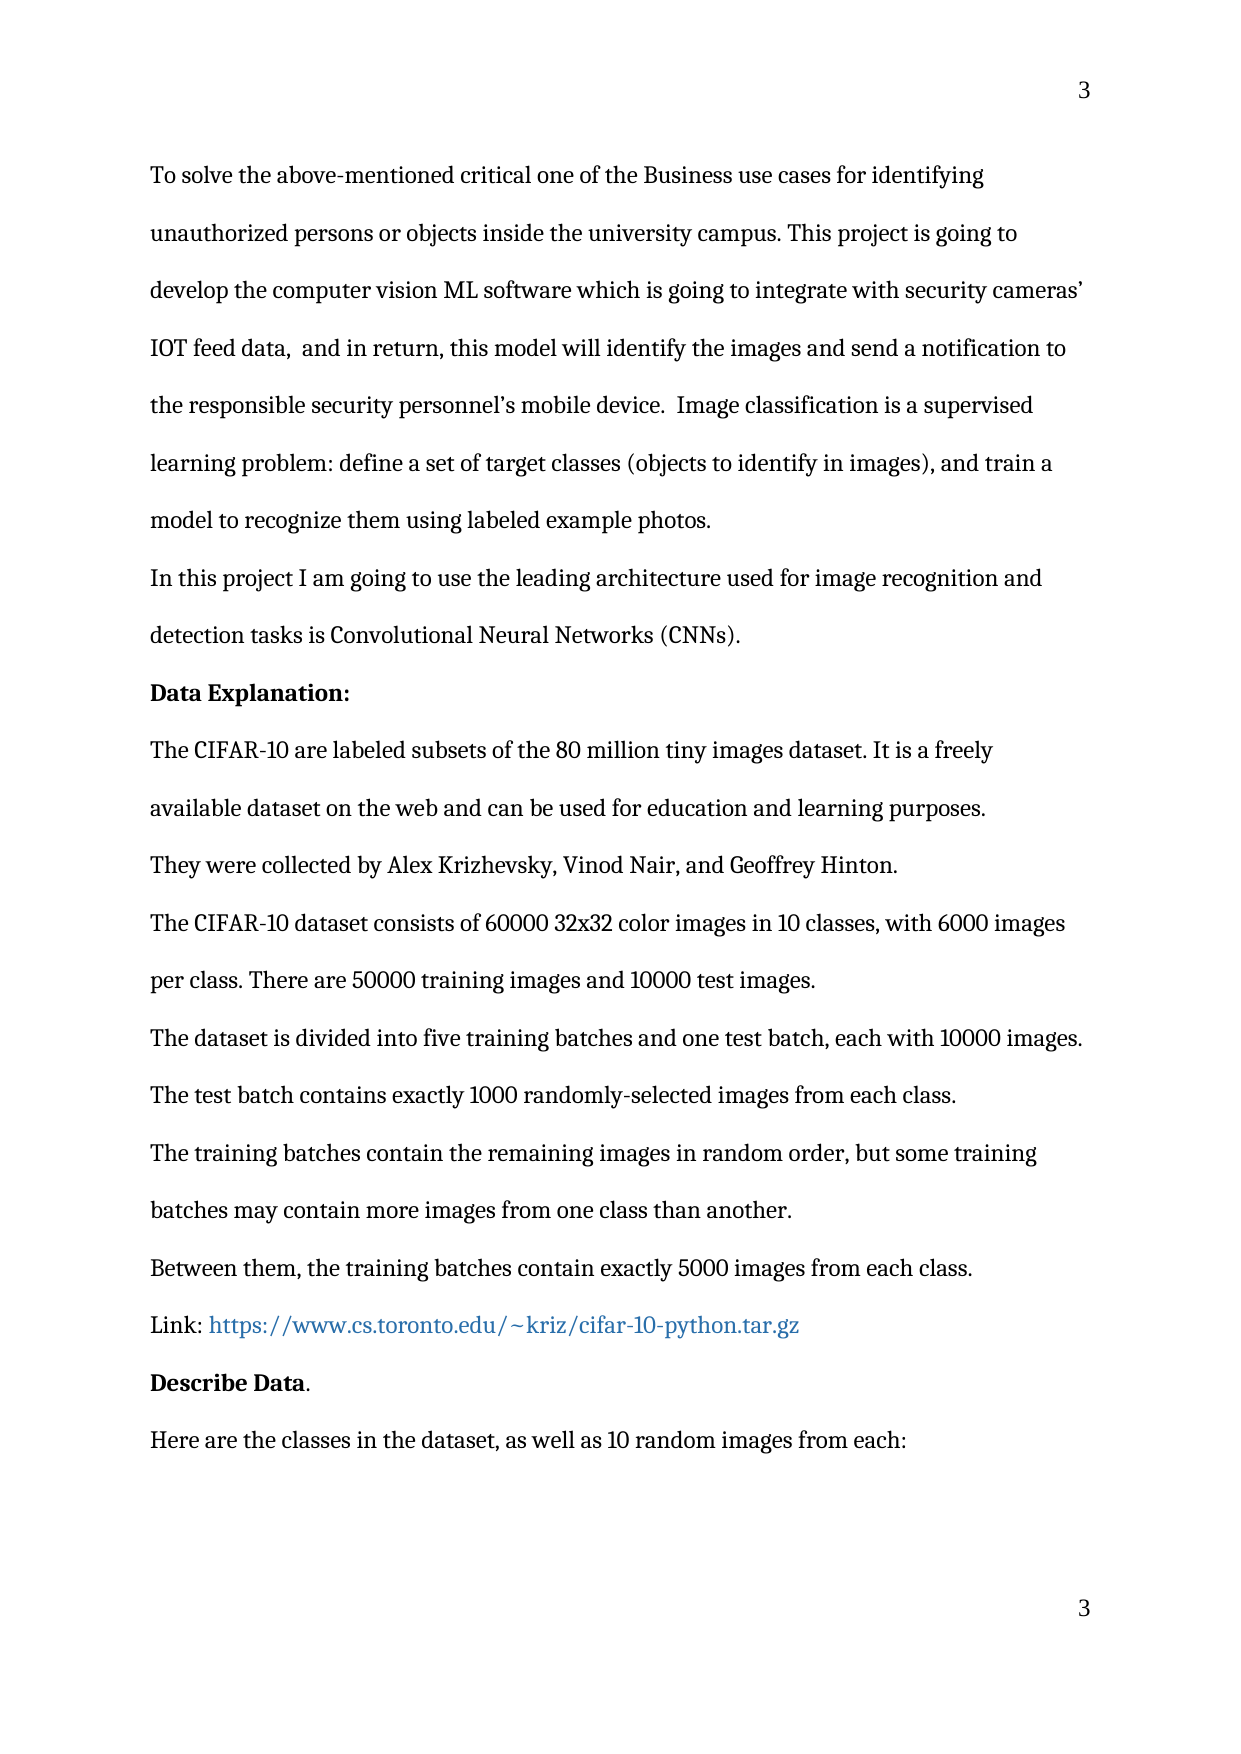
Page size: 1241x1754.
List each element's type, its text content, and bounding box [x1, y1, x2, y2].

text Describe Data. [150, 1369, 1090, 1397]
text In this project I am going to use the leading architecture used for image recognition and detection tasks is Convolutional Neural Networks (CNNs). [150, 564, 1090, 650]
text Data Explanation: [150, 679, 1090, 707]
text Between them, the training batches contain exactly 5000 images from each class. [150, 1254, 1090, 1282]
text The dataset is divided into five training batches and one test batch, each with 10000 images. The test batch contains exactly 1000 randomly-selected images from each class. [150, 1024, 1090, 1110]
text The CIFAR-10 dataset consists of 60000 32x32 color images in 10 classes, with 6000 images per class. There are 50000 training images and 10000 test images. [150, 909, 1090, 995]
text The training batches contain the remaining images in random order, but some training batches may contain more images from one class than another. [150, 1139, 1090, 1225]
text They were collected by Alex Krizhevsky, Vinod Nair, and Geoffrey Hinton. [150, 851, 1090, 880]
text Here are the classes in the dataset, as well as 10 random images from each: [150, 1426, 1090, 1455]
text To solve the above-mentioned critical one of the Business use cases for identifying unauthorized persons or objects inside the university campus. This project is going to develop the computer vision ML software which is going to integrate with security cameras’ IOT feed data, and in return, this model will identify the images and send a notification to the responsible security personnel’s mobile device. Image classification is a supervised learning problem: define a set of target classes (objects to identify in images), and train a model to recognize them using labeled example photos. [150, 161, 1090, 535]
text The CIFAR-10 are labeled subsets of the 80 million tiny images dataset. It is a freely available dataset on the web and can be used for education and learning purposes. [150, 736, 1090, 822]
text Link: https://www.cs.toronto.edu/~kriz/cifar-10-python.tar.gz [150, 1311, 1090, 1340]
